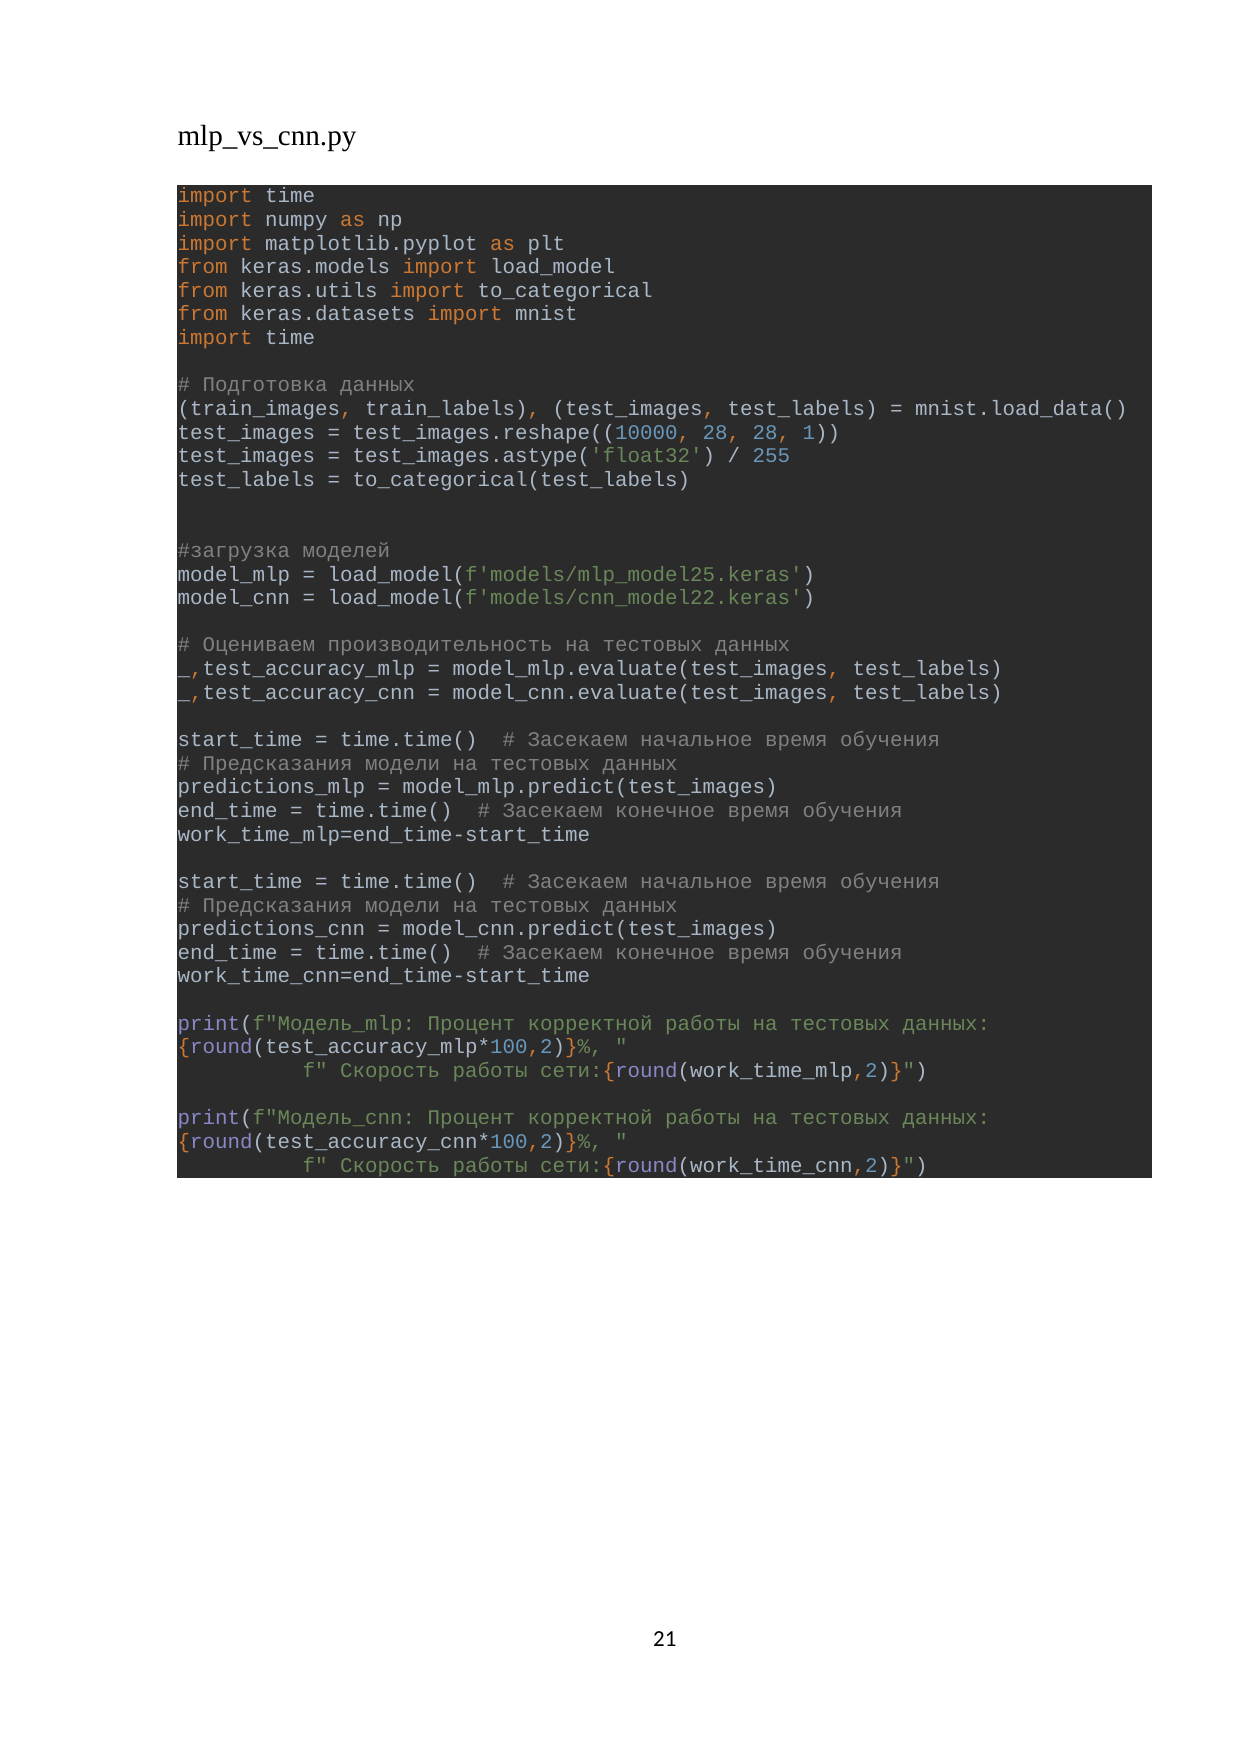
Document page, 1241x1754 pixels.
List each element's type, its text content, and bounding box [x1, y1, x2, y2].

text mlp_vs_cnn.py [177, 118, 1152, 152]
text import time import numpy as np import matplotlib.pyplot as plt from keras.models import load_model from keras.utils import to_categorical from keras.datasets import mnist import time # Подготовка данных (train_images, train_labels), (test_images, test_labels) = mnist.load_data() test_images = test_images.reshape((10000, 28, 28, 1)) test_images = test_images.astype('float32') / 255 test_labels = to_categorical(test_labels) #загрузка моделей model_mlp = load_model(f'models/mlp_model25.keras') model_cnn = load_model(f'models/cnn_model22.keras') # Оцениваем производительность на тестовых данных _,test_accuracy_mlp = model_mlp.evaluate(test_images, test_labels) _,test_accuracy_cnn = model_cnn.evaluate(test_images, test_labels) start_time = time.time() # Засекаем начальное время обучения # Предсказания модели на тестовых данных predictions_mlp = model_mlp.predict(test_images) end_time = time.time() # Засекаем конечное время обучения work_time_mlp=end_time-start_time start_time = time.time() # Засекаем начальное время обучения # Предсказания модели на тестовых данных predictions_cnn = model_cnn.predict(test_images) end_time = time.time() # Засекаем конечное время обучения work_time_cnn=end_time-start_time print(f"Модель_mlp: Процент корректной работы на тестовых данных: {round(test_accuracy_mlp*100,2)}%, " f" Скорость работы сети:{round(work_time_mlp,2)}") print(f"Модель_cnn: Процент корректной работы на тестовых данных: {round(test_accuracy_cnn*100,2)}%, " f" Скорость работы сети:{round(work_time_cnn,2)}") [177, 185, 1152, 1178]
